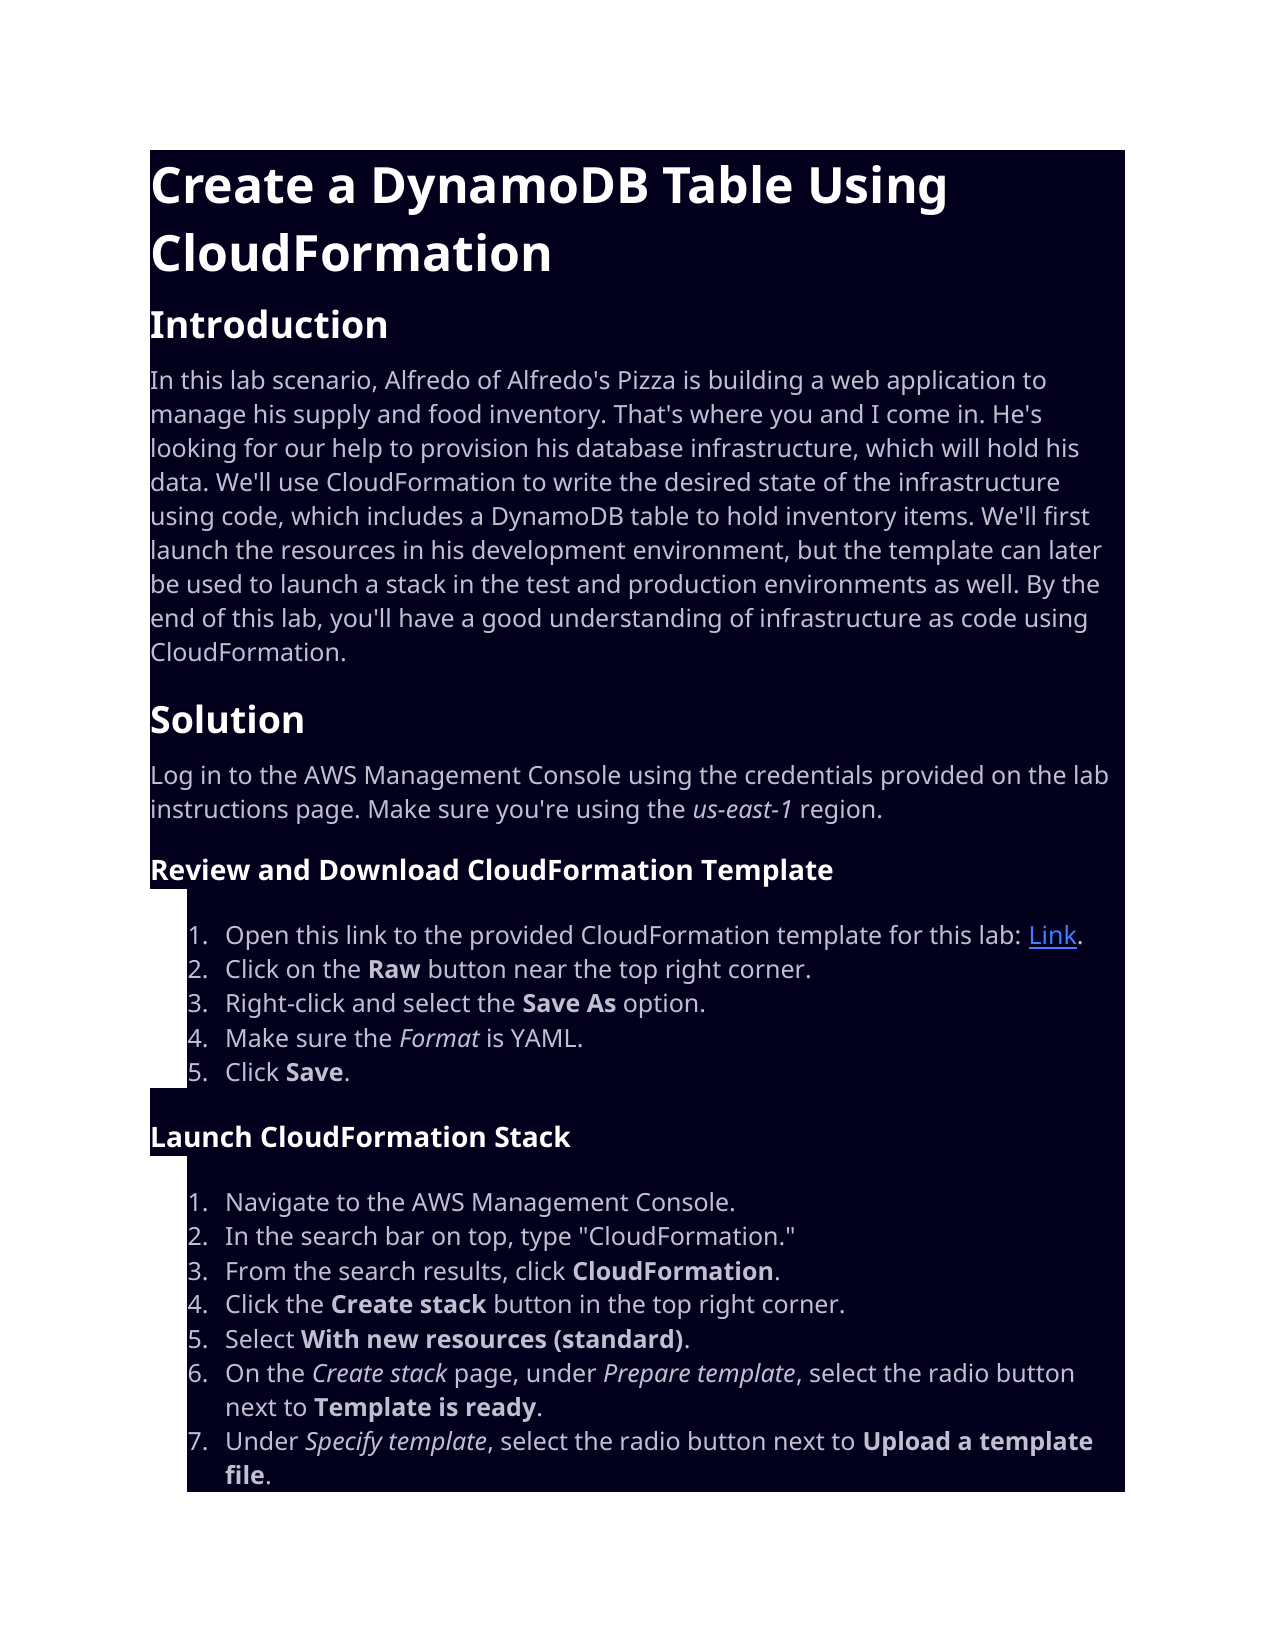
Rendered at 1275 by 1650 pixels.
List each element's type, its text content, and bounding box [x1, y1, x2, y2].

list Click the Create stack button in the top right corner. [187, 1287, 1125, 1321]
text Log in to the AWS Management Console using the credentials provided on the lab instructions page. Make sure you're using the us-east-1 region. [150, 757, 1125, 826]
list Navigate to the AWS Management Console. [187, 1185, 1125, 1219]
text Launch CloudFormation Stack [150, 1117, 1125, 1156]
list From the search results, click CloudFormation. [187, 1253, 1125, 1287]
text Introduction [150, 299, 1125, 350]
list Select With new resources (standard). [187, 1321, 1125, 1355]
text Create a DynamoDB Table Using CloudFormation [150, 150, 1125, 286]
list Under Specify template, select the radio button next to Upload a template file. [187, 1423, 1125, 1492]
list Click on the Raw button near the top right corner. [187, 952, 1125, 986]
text In this lab scenario, Alfredo of Alfredo's Pizza is building a web application to manage his supply and food inventory. That's where you and I come in. He's looking for our help to provision his database infrastructure, which will hold his data. We'll use CloudFormation to write the desired state of the infrastructure using code, which includes a DynamoDB table to hold inventory items. We'll first launch the resources in his development environment, but the template can later be used to launch a stack in the test and production environments as well. By the end of this lab, you'll have a good understanding of infrastructure as code using CloudFormation. [150, 362, 1125, 669]
list Right-click and select the Save As option. [187, 986, 1125, 1020]
text Review and Download CloudFormation Template [150, 851, 1125, 889]
list On the Create stack page, under Prepare template, select the radio button next to Template is ready. [187, 1355, 1125, 1423]
list Open this link to the provided CloudFormation template for this lab: Link. [187, 918, 1125, 952]
list Click Save. [187, 1054, 1125, 1088]
list Make sure the Format is YAML. [187, 1020, 1125, 1054]
list In the search bar on top, type "CloudFormation." [187, 1219, 1125, 1253]
text Solution [150, 694, 1125, 745]
